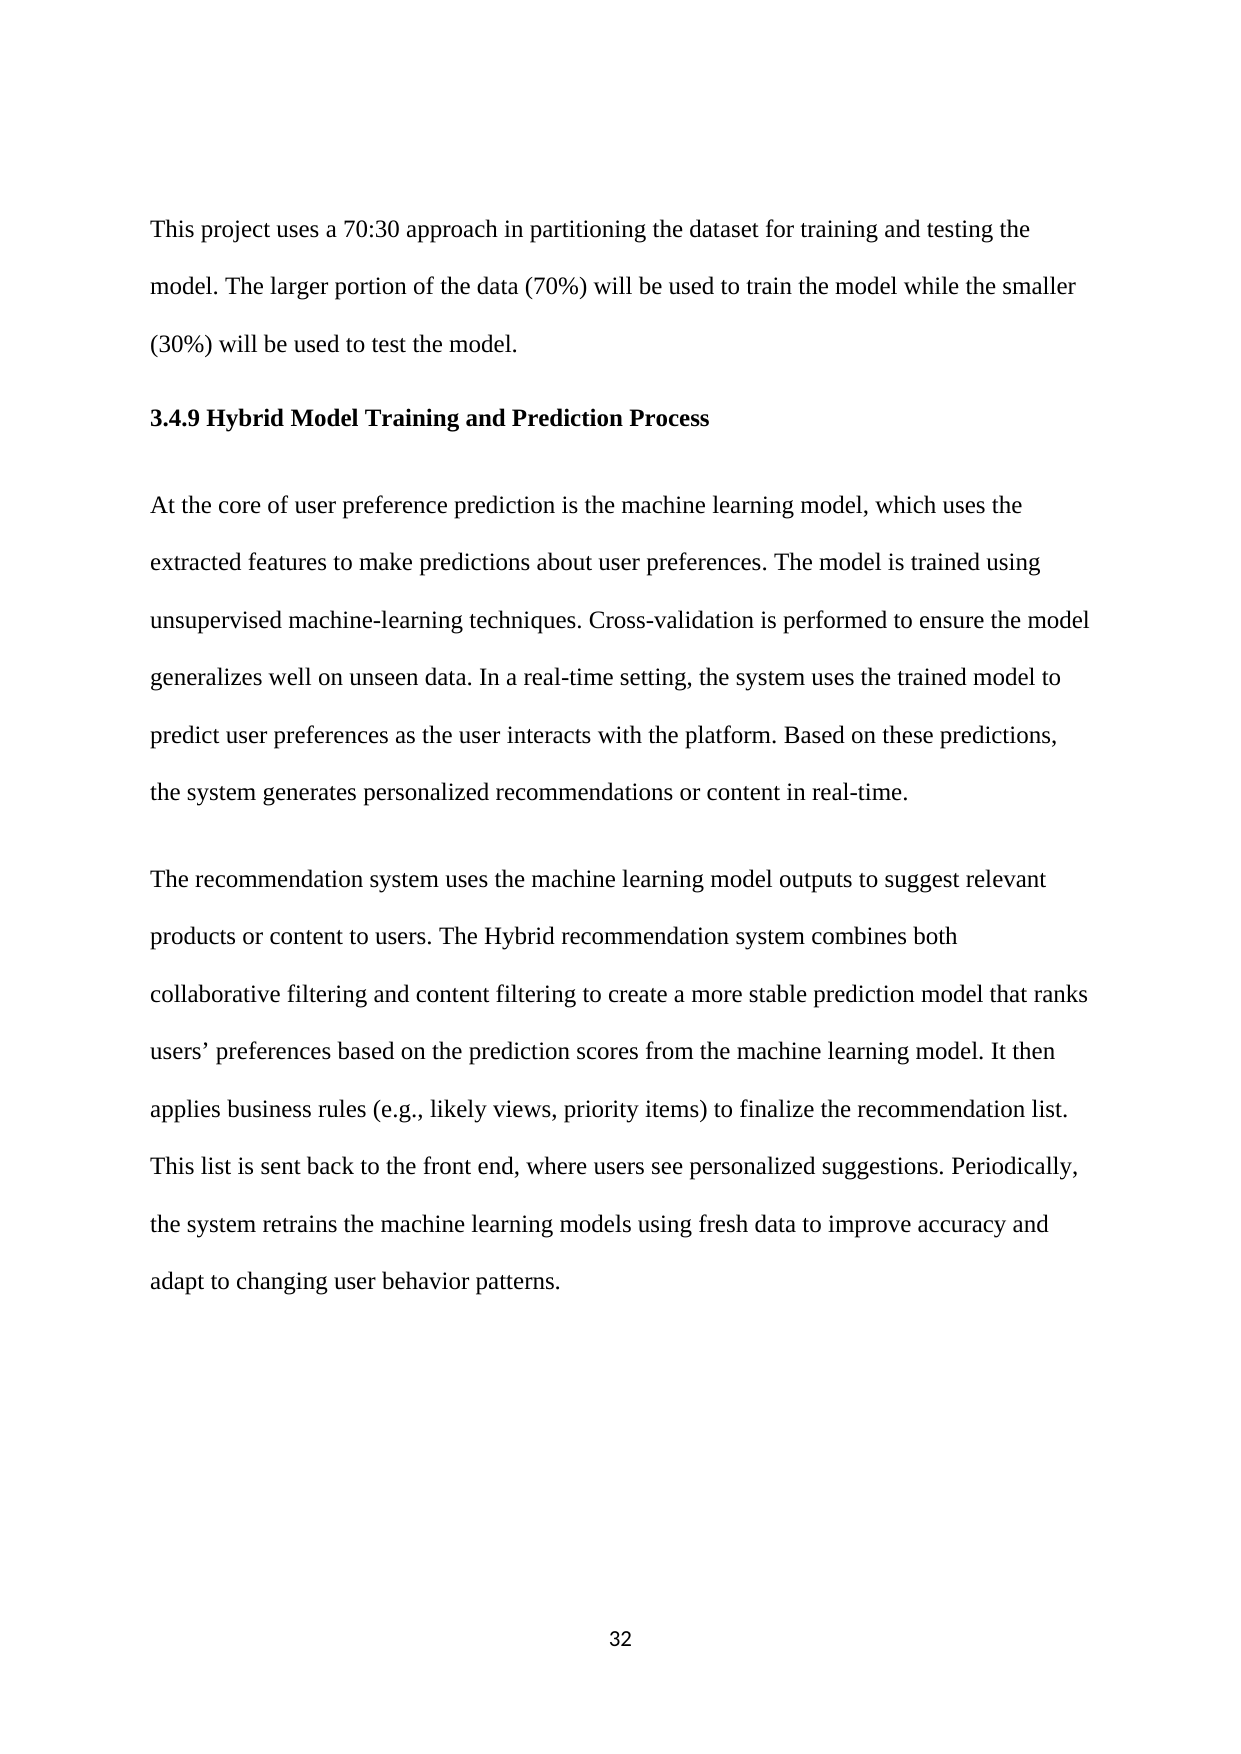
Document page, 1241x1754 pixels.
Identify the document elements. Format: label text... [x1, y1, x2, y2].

text The recommendation system uses the machine learning model outputs to suggest relevant products or content to users. The Hybrid recommendation system combines both collaborative filtering and content filtering to create a more stable prediction model that ranks users’ preferences based on the prediction scores from the machine learning model. It then applies business rules (e.g., likely views, priority items) to finalize the recommendation list. This list is sent back to the front end, where users see personalized suggestions. Periodically, the system retrains the machine learning models using fresh data to improve accuracy and adapt to changing user behavior patterns. [150, 864, 1090, 1295]
text This project uses a 70:30 approach in partitioning the dataset for training and testing the model. The larger portion of the data (70%) will be used to train the model while the smaller (30%) will be used to test the model. [150, 214, 1090, 358]
text At the core of user preference prediction is the machine learning model, which uses the extracted features to make predictions about user preferences. The model is trained using unsupervised machine-learning techniques. Cross-validation is performed to ensure the model generalizes well on unseen data. In a real-time setting, the system uses the trained model to predict user preferences as the user interacts with the platform. Based on these predictions, the system generates personalized recommendations or content in real-time. [150, 490, 1090, 806]
text 3.4.9 Hybrid Model Training and Prediction Process [150, 403, 1090, 432]
